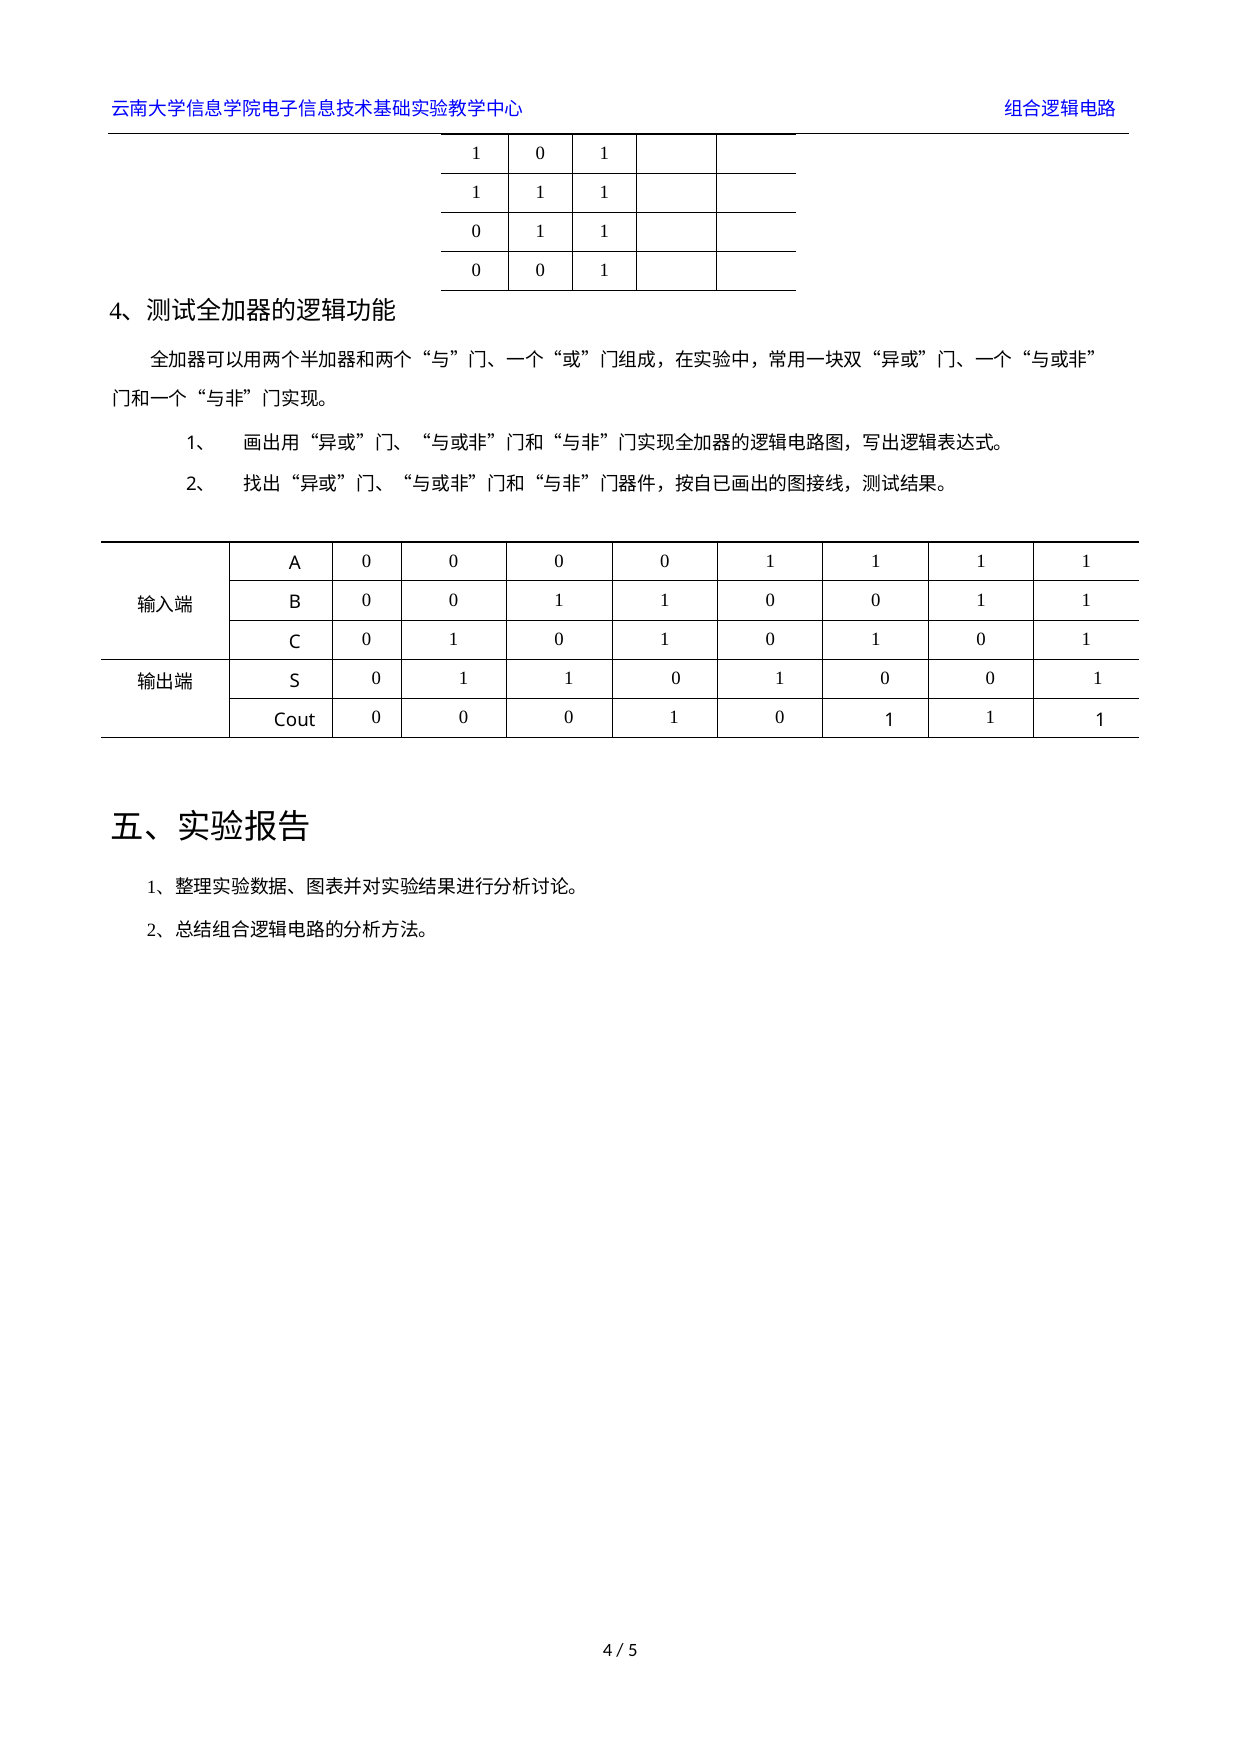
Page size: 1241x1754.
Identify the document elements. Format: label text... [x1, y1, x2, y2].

table_cell 1 [573, 252, 636, 289]
table_cell 1 [613, 621, 717, 659]
table_cell 0 [402, 699, 506, 737]
table_header 0 [507, 543, 612, 580]
table_cell [637, 252, 716, 289]
list 画出用“异或”门、“与或非”门和“与非”门实现全加器的逻辑电路图，写出逻辑表达式。 [186, 428, 1120, 455]
table_header 1 [823, 543, 928, 580]
table_cell 1 [823, 699, 928, 737]
table_cell 0 [333, 621, 401, 659]
table_cell 1 [823, 621, 928, 659]
table_cell 1 [402, 621, 506, 659]
table_cell C [230, 621, 332, 659]
table_cell 0 [333, 699, 401, 737]
table_cell 0 [333, 660, 401, 698]
table_header 1 [1034, 543, 1139, 580]
table_cell [717, 174, 796, 212]
table_cell S [230, 660, 332, 698]
table_cell 0 [402, 581, 506, 620]
table_cell 1 [507, 660, 612, 698]
table_header 1 [929, 543, 1033, 580]
table_cell Cout [230, 699, 332, 737]
table_cell 0 [333, 581, 401, 620]
table_header 0 [402, 543, 506, 580]
table_cell 1 [509, 174, 572, 212]
table_cell 0 [718, 699, 822, 737]
table_cell 1 [718, 660, 822, 698]
table_cell 1 [1034, 660, 1139, 698]
table_cell 0 [929, 660, 1033, 698]
table_cell 1 [573, 174, 636, 212]
table_header 1 [718, 543, 822, 580]
table_cell 输出端 [101, 660, 229, 737]
table_cell 0 [823, 581, 928, 620]
table_cell 0 [509, 135, 572, 173]
table_cell 0 [718, 581, 822, 620]
table_header 输入端 [101, 543, 229, 659]
table_cell 1 [573, 135, 636, 173]
subtitle 4、测试全加器的逻辑功能 [109, 291, 1125, 327]
table_cell 1 [1034, 581, 1139, 620]
table_cell 1 [1034, 699, 1139, 737]
table_cell 0 [613, 660, 717, 698]
text 全加器可以用两个半加器和两个“与”门、一个“或”门组成，在实验中，常用一块双“异或”门、一个“与或非”门和一个“与非”门实现。 [112, 345, 1120, 411]
table_cell 1 [929, 581, 1033, 620]
table_cell [637, 174, 716, 212]
table_cell 0 [823, 660, 928, 698]
table_cell 1 [929, 699, 1033, 737]
list 总结组合逻辑电路的分析方法。 [147, 914, 1120, 942]
table_cell [637, 135, 716, 173]
table_cell 1 [441, 174, 508, 212]
table_cell [717, 252, 796, 289]
table_cell 1 [613, 699, 717, 737]
table_cell 0 [718, 621, 822, 659]
table_cell 0 [441, 213, 508, 251]
list 找出“异或”门、“与或非”门和“与非”门器件，按自已画出的图接线，测试结果。 [186, 468, 1120, 496]
table_cell 0 [441, 252, 508, 289]
table_cell 0 [509, 252, 572, 289]
table_cell [717, 135, 796, 173]
table_cell 1 [402, 660, 506, 698]
list 整理实验数据、图表并对实验结果进行分析讨论。 [147, 872, 1120, 899]
table_cell 1 [509, 213, 572, 251]
table_cell [717, 213, 796, 251]
table_cell 0 [929, 621, 1033, 659]
table_cell 1 [441, 135, 508, 173]
subtitle 五、实验报告 [111, 800, 1125, 848]
table_cell 1 [573, 213, 636, 251]
table_header 0 [333, 543, 401, 580]
table_cell 1 [613, 581, 717, 620]
table_cell 1 [1034, 621, 1139, 659]
table_cell 0 [507, 699, 612, 737]
table_header 0 [613, 543, 717, 580]
table_cell [637, 213, 716, 251]
table_header A [230, 543, 332, 580]
table_cell 0 [507, 621, 612, 659]
table_cell 1 [507, 581, 612, 620]
table_cell B [230, 581, 332, 620]
